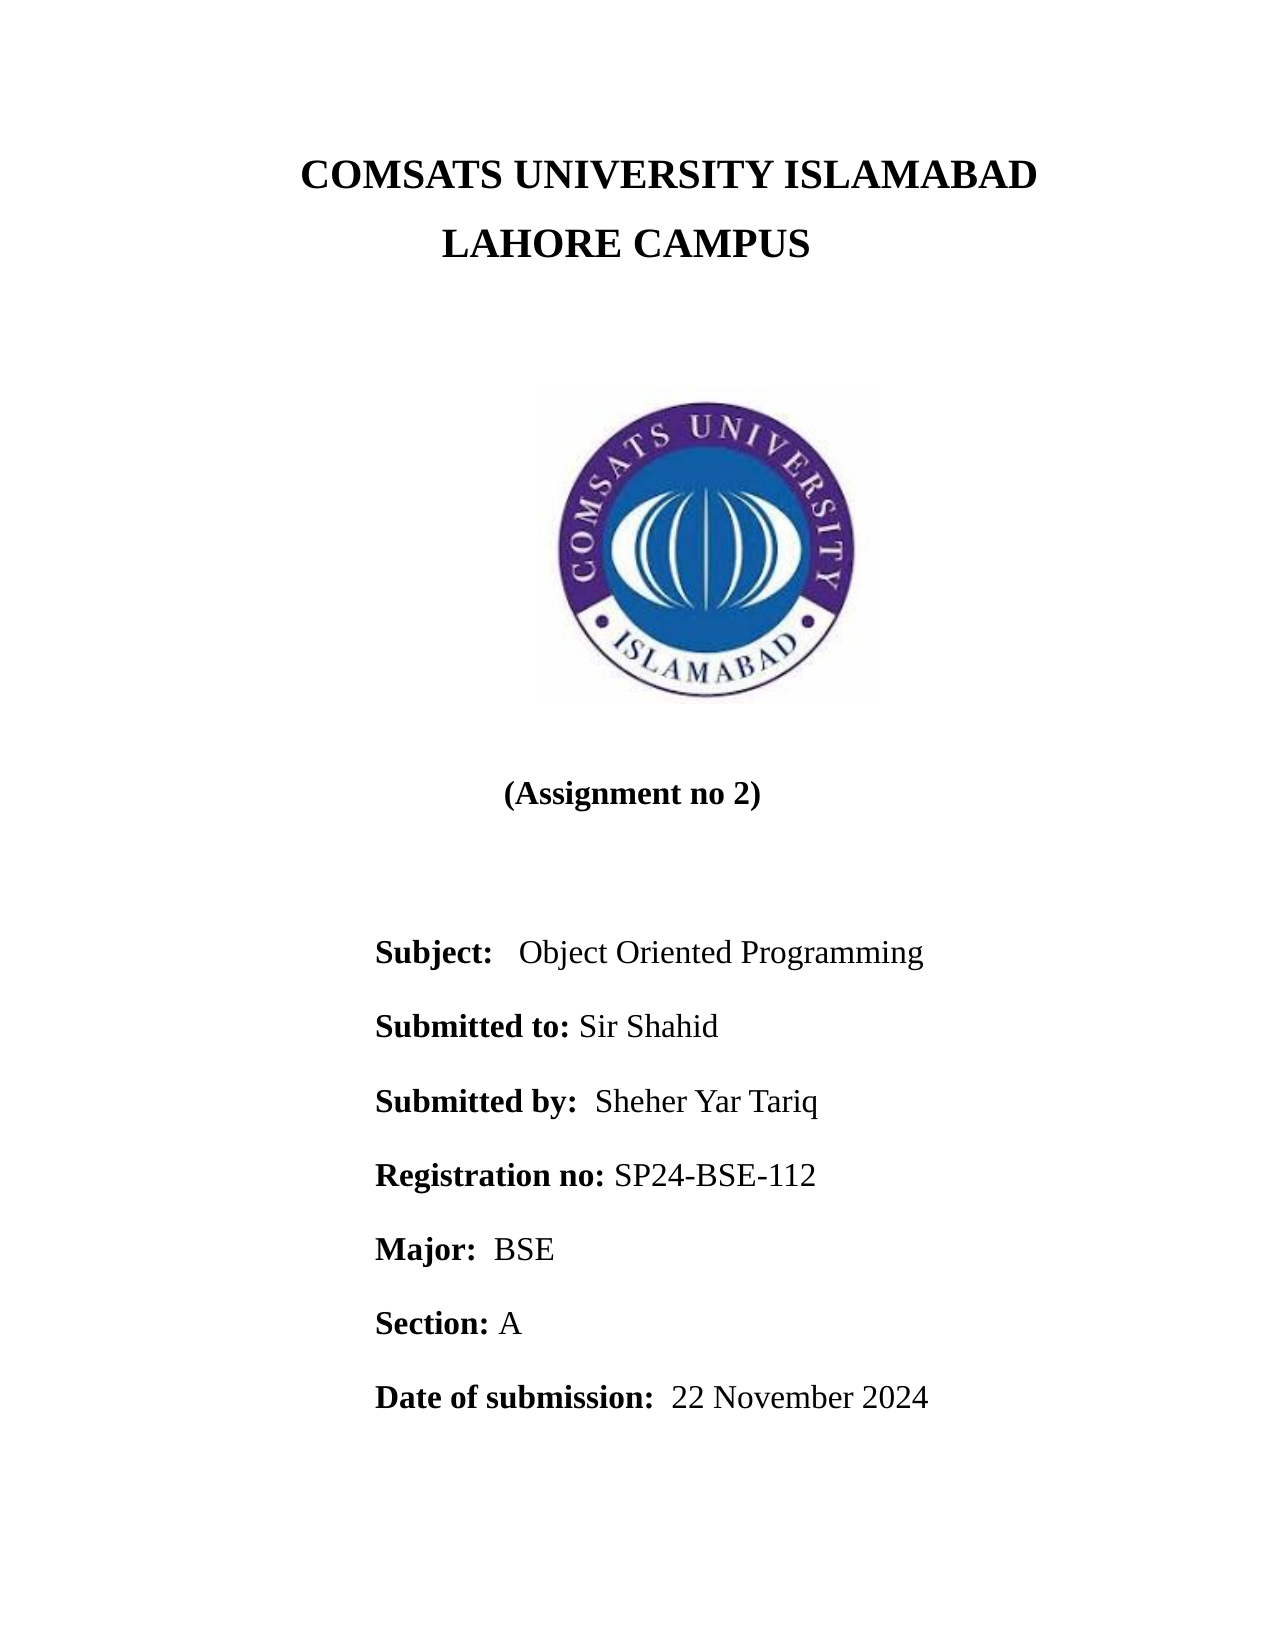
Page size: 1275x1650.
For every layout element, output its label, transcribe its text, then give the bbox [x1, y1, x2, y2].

text Date of submission: 22 November 2024 [300, 1377, 1125, 1416]
text Registration no: SP24-BSE-112 [300, 1155, 1125, 1193]
text Subject: Object Oriented Programming [150, 932, 1125, 971]
text COMSATS UNIVERSITY ISLAMABAD [225, 150, 1125, 198]
text Submitted to: Sir Shahid [300, 1007, 1125, 1045]
text Submitted by: Sheher Yar Tariq [300, 1081, 1125, 1119]
text Section: A [375, 1303, 1125, 1342]
text (Assignment no 2) [150, 774, 1125, 812]
text LAHORE CAMPUS [150, 218, 1125, 266]
text Major: BSE [300, 1229, 1125, 1267]
